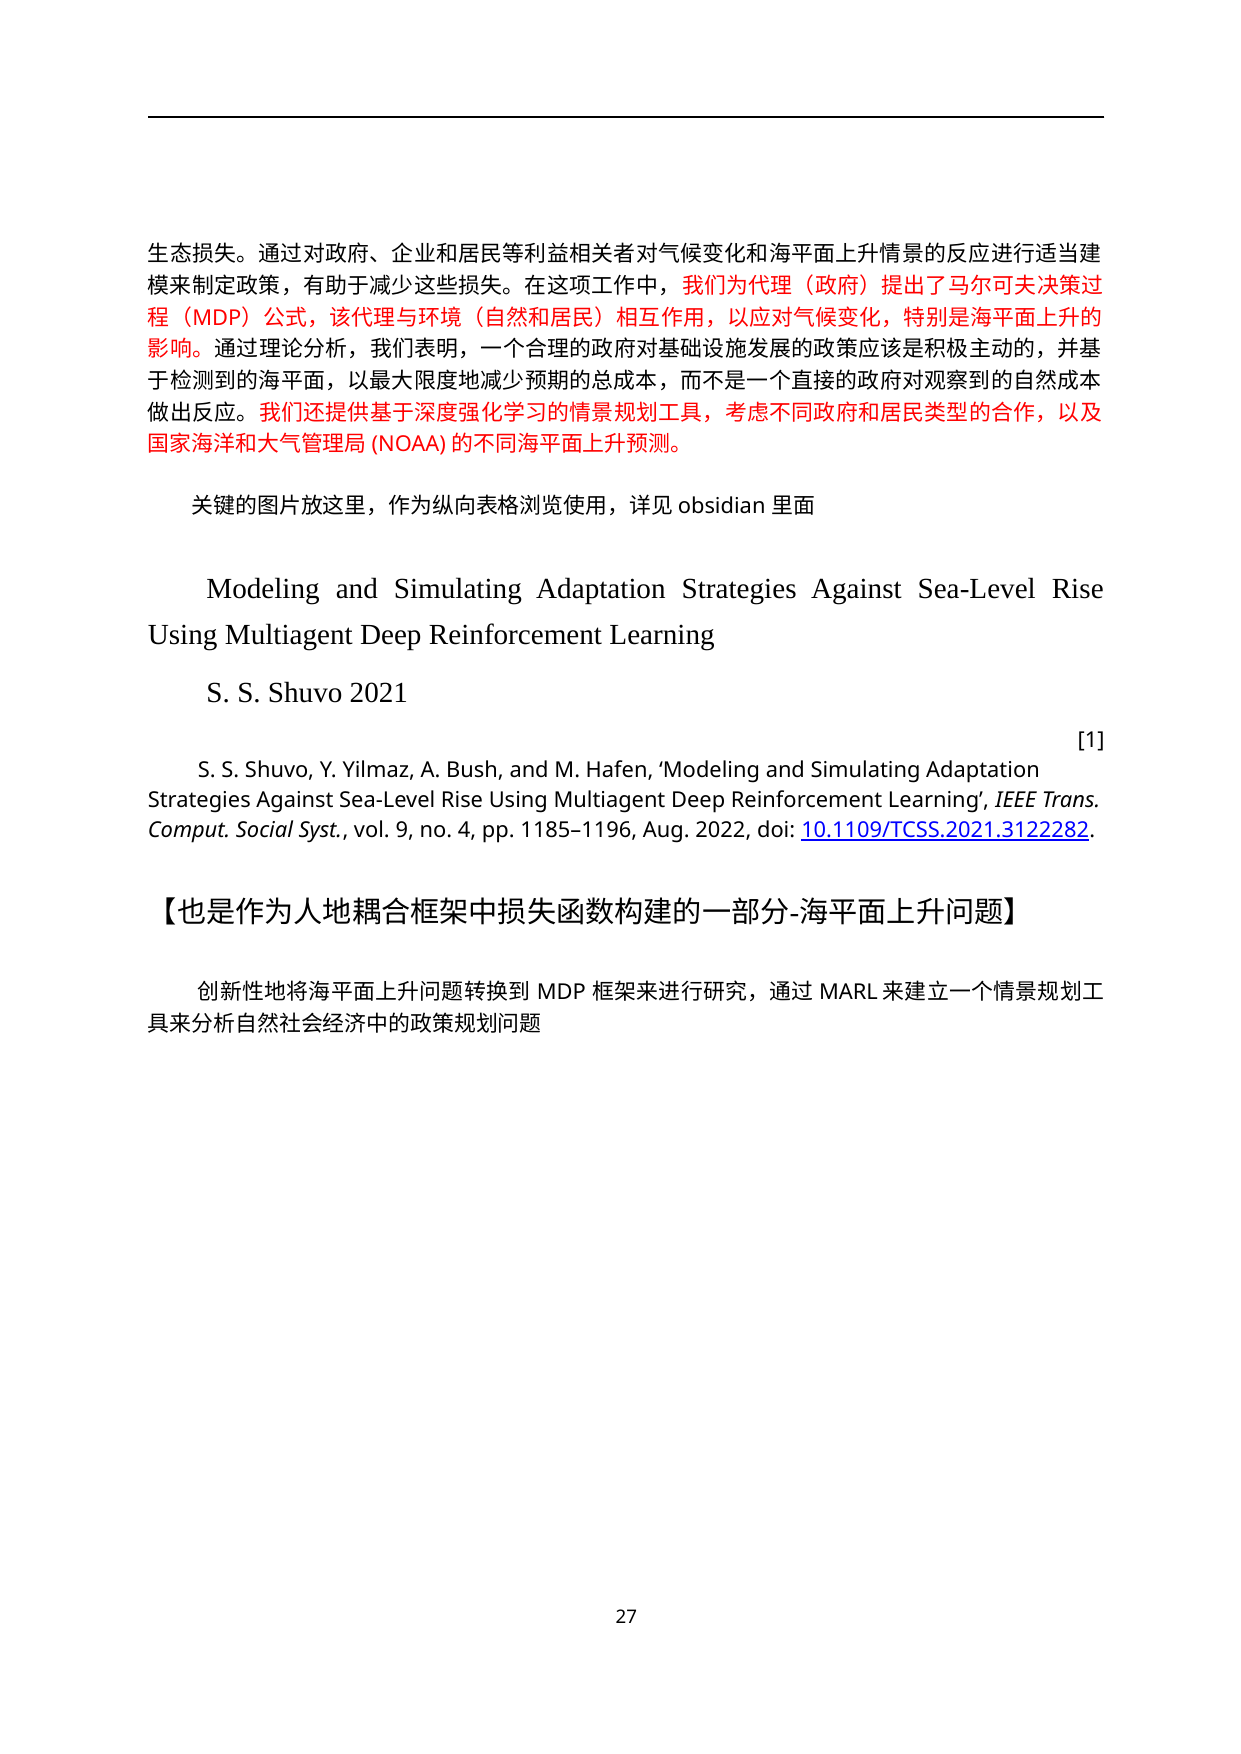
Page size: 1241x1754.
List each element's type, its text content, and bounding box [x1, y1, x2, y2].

subtitle S. S. Shuvo 2021 [148, 666, 1104, 712]
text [148, 236, 1104, 458]
text S. S. Shuvo, Y. Yilmaz, A. Bush, and M. Hafen, ‘Modeling and Simulating Adaptation Strategies Against Sea-Level Rise Using Multiagent Deep Reinforcement Learning’, IEEE Trans. Comput. Social Syst., vol. 9, no. 4, pp. 1185–1196, Aug. 2022, doi: 10.1109/TCSS.2021.3122282. [148, 754, 1104, 844]
text 关键的图片放这里，作为纵向表格浏览使用，详见 obsidian 里面 [148, 488, 1104, 520]
subtitle Modeling and Simulating Adaptation Strategies Against Sea-Level Rise Using Multiagent Deep Reinforcement Learning [148, 562, 1104, 654]
subtitle 【也是作为人地耦合框架中损失函数构建的一部分-海平面上升问题】 [148, 886, 1104, 932]
text [1] [148, 724, 1104, 754]
text 创新性地将海平面上升问题转换到 MDP 框架来进行研究，通过MARL来建立一个情景规划工具来分析自然社会经济中的政策规划问题 [148, 974, 1104, 1037]
